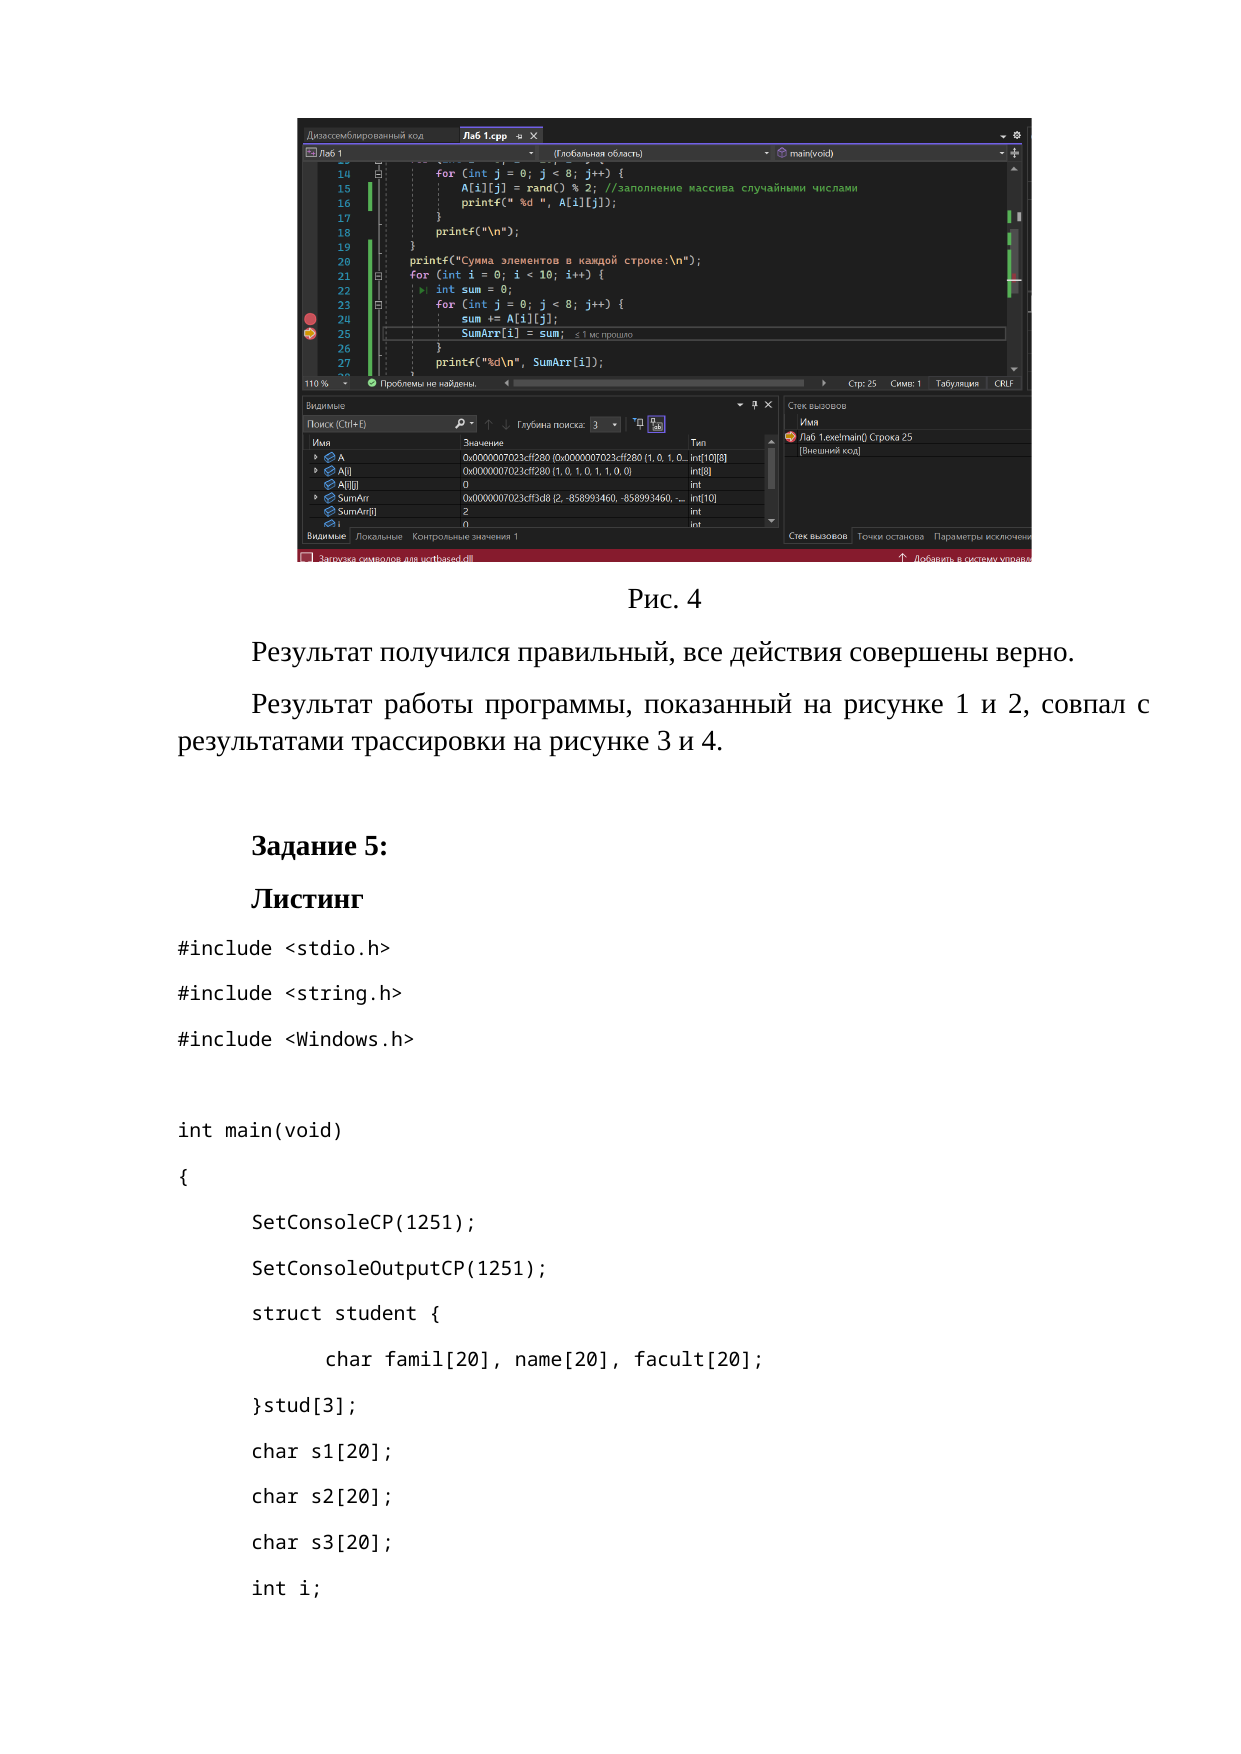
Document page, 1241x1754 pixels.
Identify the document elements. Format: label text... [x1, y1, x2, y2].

text #include <string.h> [177, 979, 1152, 1007]
text char s3[20]; [177, 1528, 1152, 1555]
text int i; [177, 1574, 1152, 1601]
text SetConsoleOutputCP(1251); [177, 1254, 1152, 1281]
text Результат получился правильный, все действия совершены верно. [177, 634, 1152, 667]
text int main(void) [177, 1117, 1152, 1144]
text char s1[20]; [177, 1437, 1152, 1464]
text Задание 5: [177, 828, 1152, 862]
text Рис. 4 [177, 581, 1152, 614]
text char famil[20], name[20], facult[20]; [177, 1345, 1152, 1372]
text Листинг [177, 881, 1152, 914]
text Результат работы программы, показанный на рисунке 1 и 2, совпал с результатами трассировки на рисунке 3 и 4. [177, 686, 1152, 756]
text { [177, 1162, 1152, 1189]
text }stud[3]; [177, 1391, 1152, 1418]
text struct student { [177, 1300, 1152, 1327]
picture [297, 118, 1032, 562]
text SetConsoleCP(1251); [177, 1208, 1152, 1235]
text #include <stdio.h> [177, 934, 1152, 961]
text #include <Windows.h> [177, 1025, 1152, 1052]
text char s2[20]; [177, 1483, 1152, 1509]
